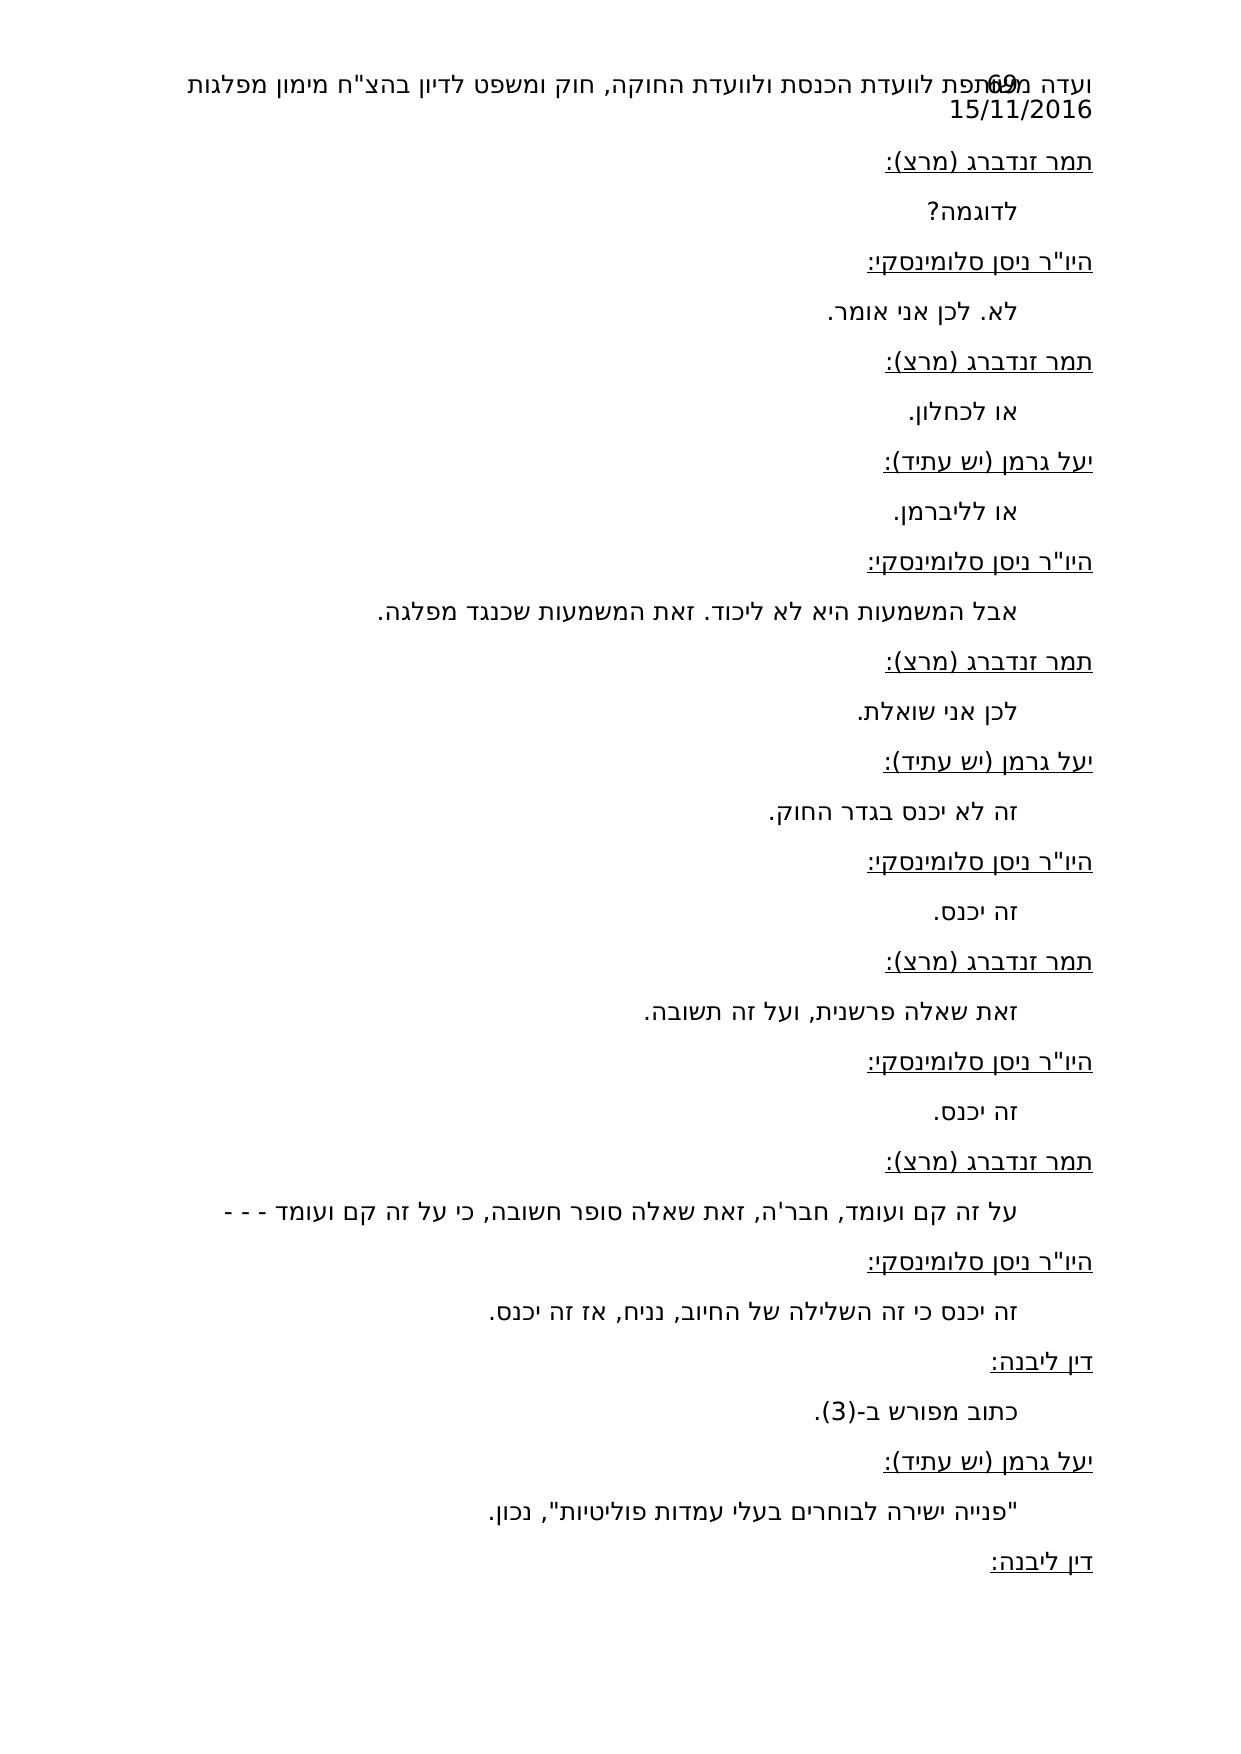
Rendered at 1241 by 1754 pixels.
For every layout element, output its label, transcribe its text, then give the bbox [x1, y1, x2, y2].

text היו"ר ניסן סלומינסקי: [147, 1250, 1093, 1275]
text זה יכנס. [147, 1100, 1093, 1125]
text היו"ר ניסן סלומינסקי: [147, 1050, 1093, 1075]
text זה יכנס. [147, 900, 1093, 925]
text היו"ר ניסן סלומינסקי: [147, 250, 1093, 275]
text זאת שאלה פרשנית, ועל זה תשובה. [147, 1000, 1093, 1025]
text כתוב מפורש ב-(3). [147, 1400, 1093, 1425]
text יעל גרמן (יש עתיד): [147, 750, 1093, 775]
text תמר זנדברג (מרצ): [147, 150, 1093, 175]
text לכן אני שואלת. [147, 700, 1093, 725]
text זה לא יכנס בגדר החוק. [147, 800, 1093, 825]
text לדוגמה? [147, 200, 1093, 225]
text היו"ר ניסן סלומינסקי: [147, 550, 1093, 575]
text דין ליבנה: [147, 1550, 1093, 1575]
text היו"ר ניסן סלומינסקי: [147, 850, 1093, 875]
text יעל גרמן (יש עתיד): [147, 450, 1093, 475]
text או לכחלון. [147, 400, 1093, 425]
text לא. לכן אני אומר. [147, 300, 1093, 325]
text תמר זנדברג (מרצ): [147, 350, 1093, 375]
text זה יכנס כי זה השלילה של החיוב, נניח, אז זה יכנס. [147, 1300, 1093, 1325]
text תמר זנדברג (מרצ): [147, 1150, 1093, 1175]
text תמר זנדברג (מרצ): [147, 950, 1093, 975]
text דין ליבנה: [147, 1350, 1093, 1375]
text "פנייה ישירה לבוחרים בעלי עמדות פוליטיות", נכון. [147, 1500, 1093, 1525]
text או לליברמן. [147, 500, 1093, 525]
text על זה קם ועומד, חבר'ה, זאת שאלה סופר חשובה, כי על זה קם ועומד - - - [147, 1200, 1093, 1225]
text יעל גרמן (יש עתיד): [147, 1450, 1093, 1475]
text אבל המשמעות היא לא ליכוד. זאת המשמעות שכנגד מפלגה. [147, 600, 1093, 625]
text תמר זנדברג (מרצ): [147, 650, 1093, 675]
